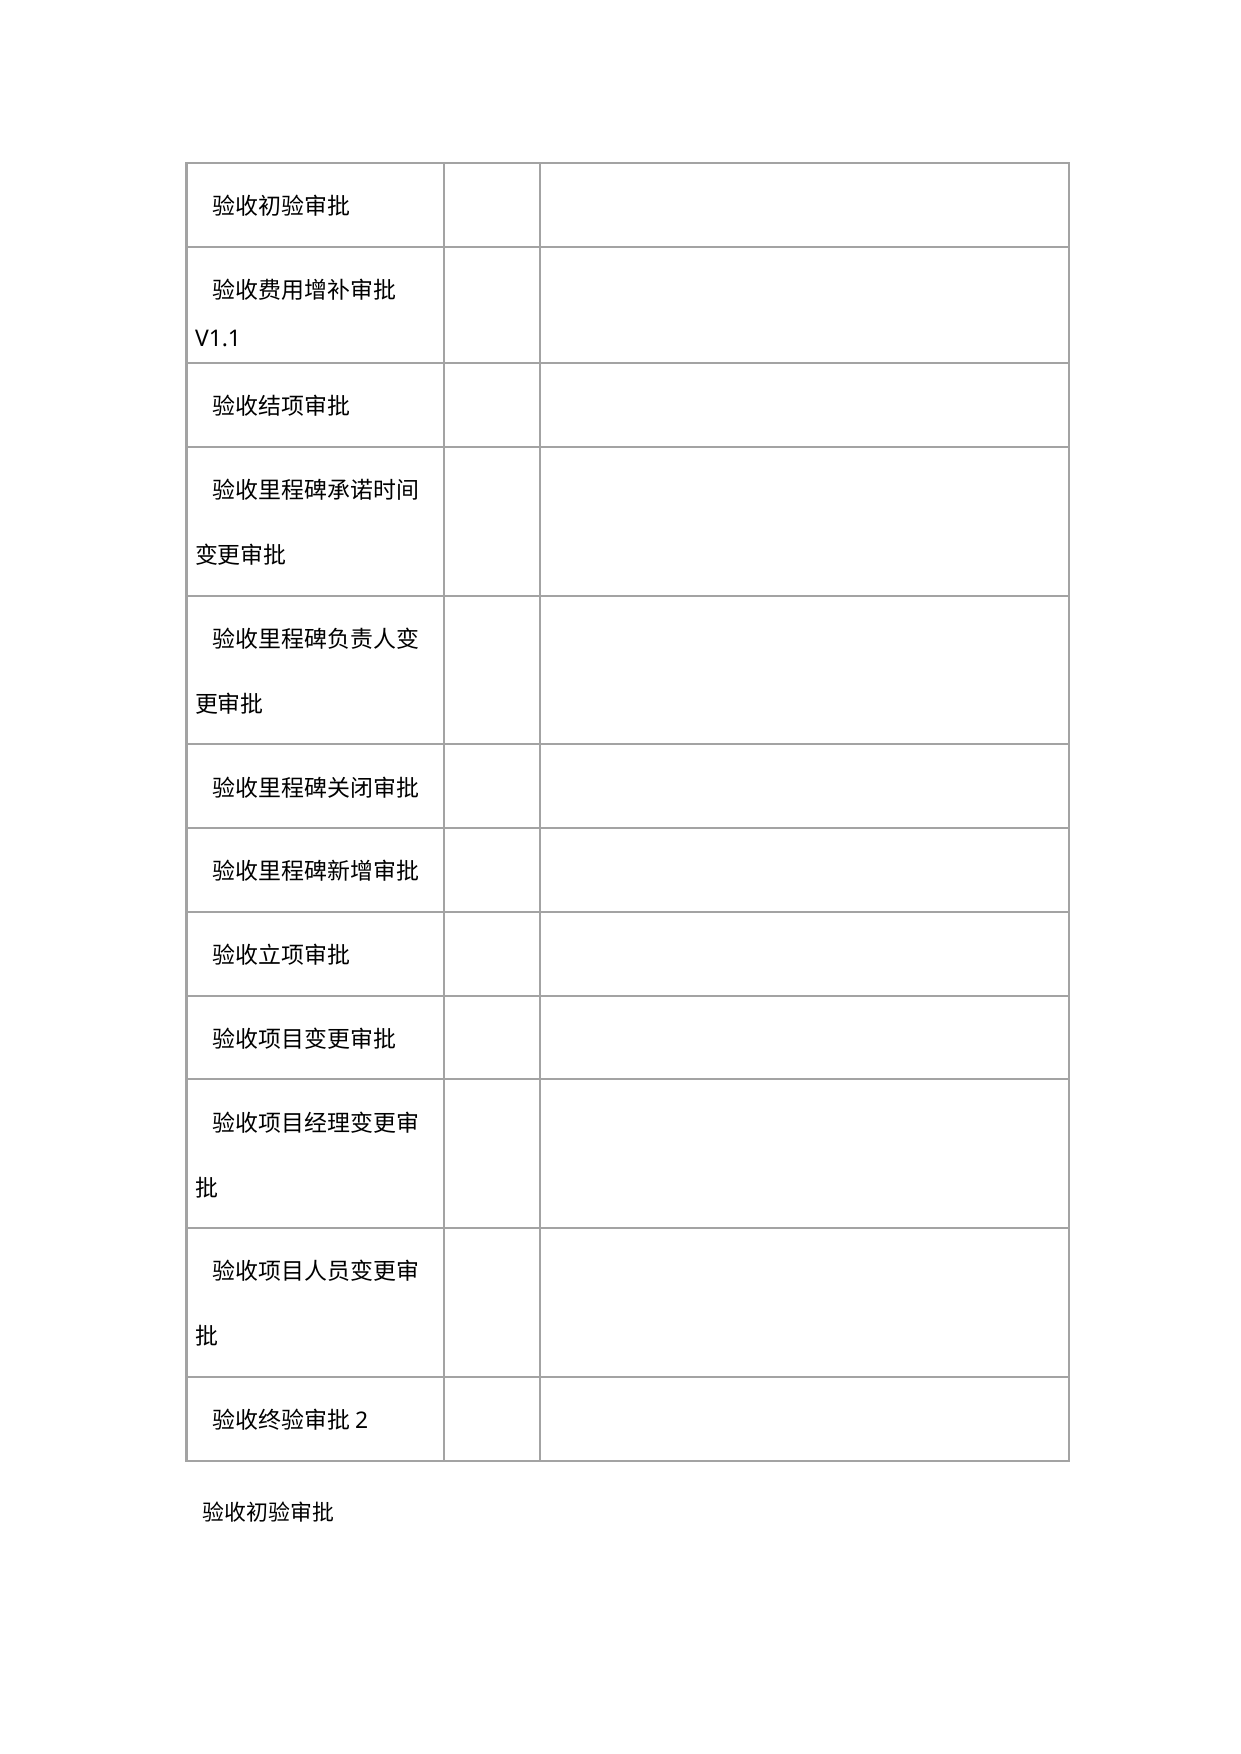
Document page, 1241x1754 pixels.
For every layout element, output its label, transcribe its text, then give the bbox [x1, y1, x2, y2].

table_cell [445, 1378, 539, 1459]
table_cell 验收里程碑关闭审批 [188, 745, 443, 827]
table_cell 验收费用增补审批V1.1 [188, 248, 443, 362]
table_cell [445, 164, 539, 246]
table_cell 验收里程碑负责人变更审批 [188, 597, 443, 743]
table_cell [445, 1080, 539, 1227]
table_cell [541, 448, 1068, 594]
table_cell [541, 745, 1068, 827]
table_cell [445, 745, 539, 827]
table_cell 验收里程碑新增审批 [188, 829, 443, 911]
table_cell [445, 829, 539, 911]
table_cell 验收终验审批2 [188, 1378, 443, 1459]
table_cell [445, 248, 539, 362]
table_cell [541, 1378, 1068, 1459]
table_cell [541, 829, 1068, 911]
table_cell [541, 248, 1068, 362]
table_cell 验收里程碑承诺时间变更审批 [188, 448, 443, 594]
table_cell [541, 1229, 1068, 1376]
table_cell 验收立项审批 [188, 913, 443, 994]
table_cell [445, 597, 539, 743]
table_cell [541, 364, 1068, 446]
table_cell 验收项目变更审批 [188, 997, 443, 1078]
table_cell [541, 997, 1068, 1078]
table_cell 验收结项审批 [188, 364, 443, 446]
table_cell [541, 164, 1068, 246]
table_cell [445, 913, 539, 994]
table_cell 验收项目人员变更审批 [188, 1229, 443, 1376]
table_cell [541, 597, 1068, 743]
table_cell [541, 913, 1068, 994]
table_cell [445, 1229, 539, 1376]
table_cell [541, 1080, 1068, 1227]
table_cell 验收初验审批 [188, 164, 443, 246]
table_cell 验收项目经理变更审批 [188, 1080, 443, 1227]
table_cell [445, 364, 539, 446]
table_cell [445, 448, 539, 594]
text 验收初验审批 [187, 1494, 1053, 1527]
table_cell [445, 997, 539, 1078]
